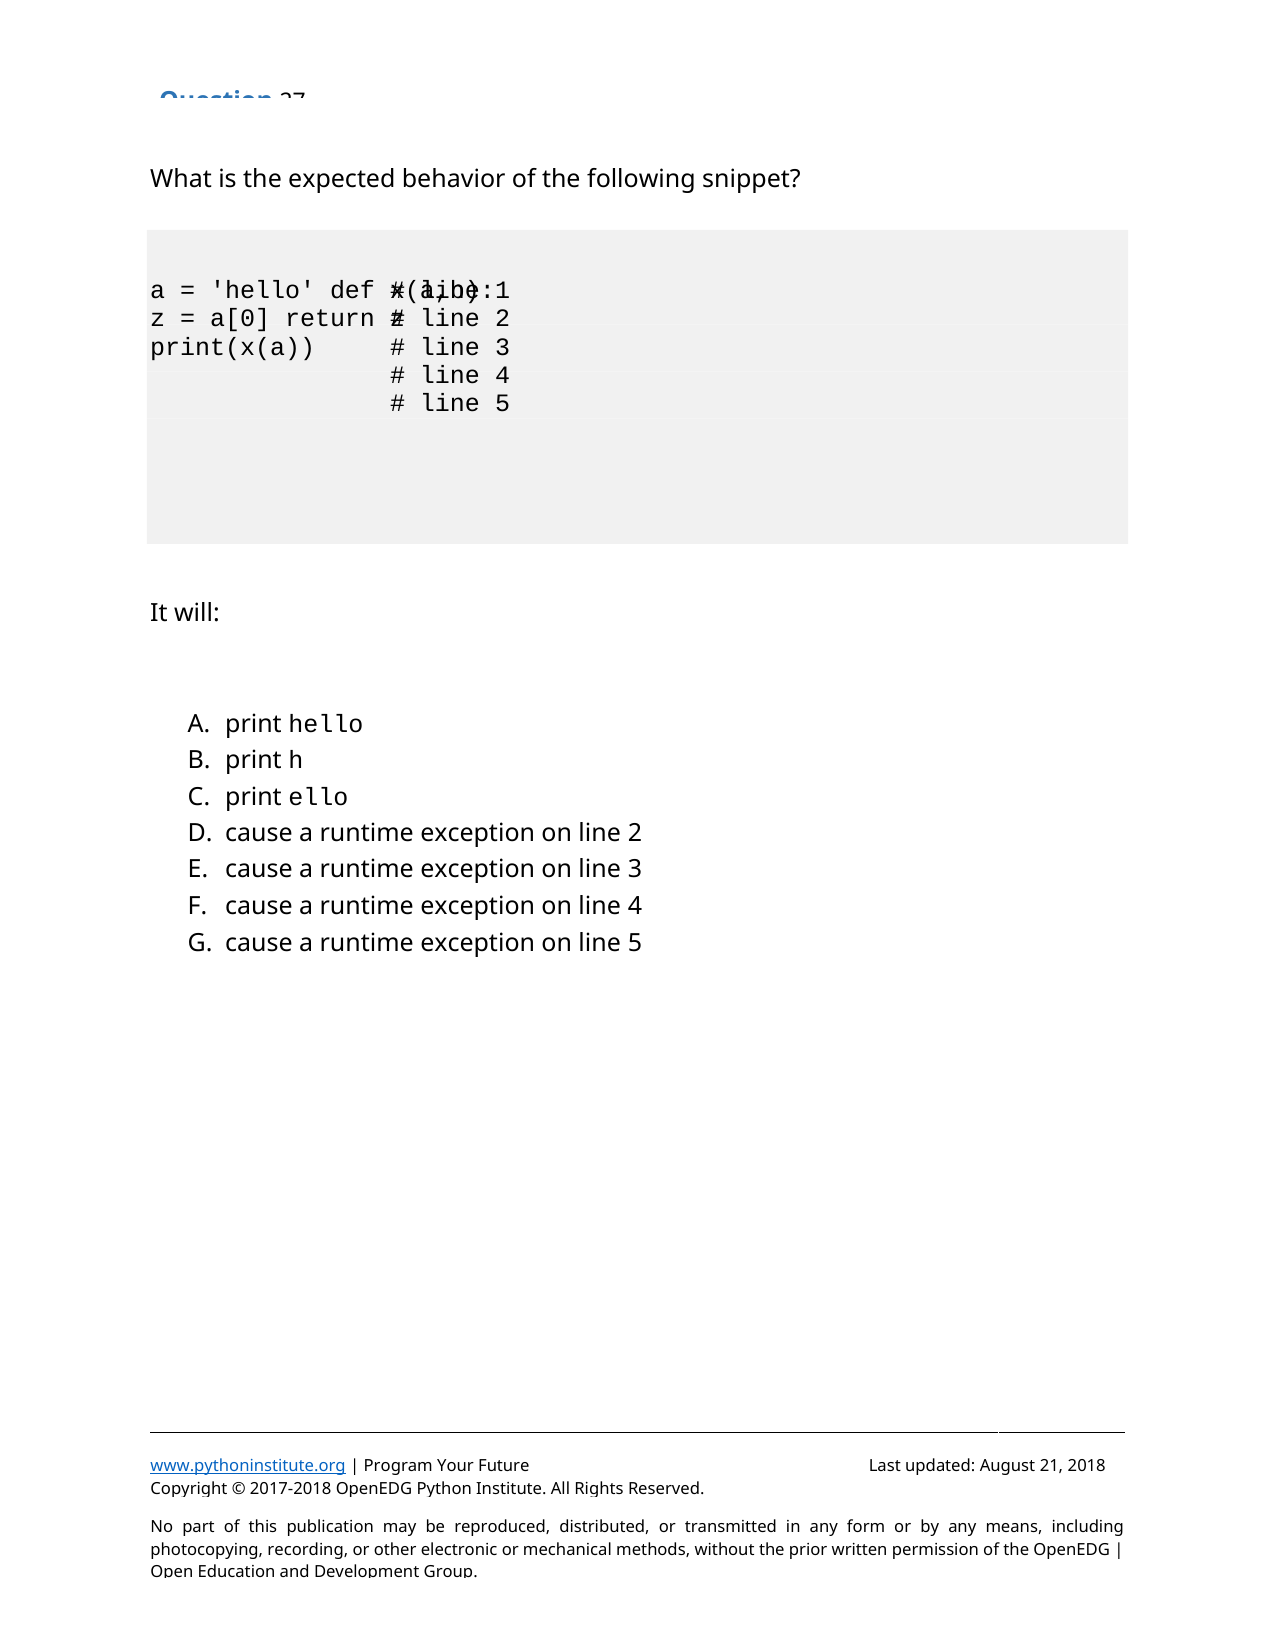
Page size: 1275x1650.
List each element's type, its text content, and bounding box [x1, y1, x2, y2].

list cause a runtime exception on line 4 [187, 888, 1139, 922]
text What is the expected behavior of the following snippet? [150, 160, 1139, 194]
list cause a runtime exception on line 5 [187, 924, 1139, 958]
list print hello [187, 706, 1139, 740]
list cause a runtime exception on line 3 [187, 851, 1139, 885]
list print ello [187, 779, 1139, 813]
list print h [187, 742, 1139, 776]
text It will: [150, 594, 1139, 628]
list cause a runtime exception on line 2 [187, 815, 1139, 849]
